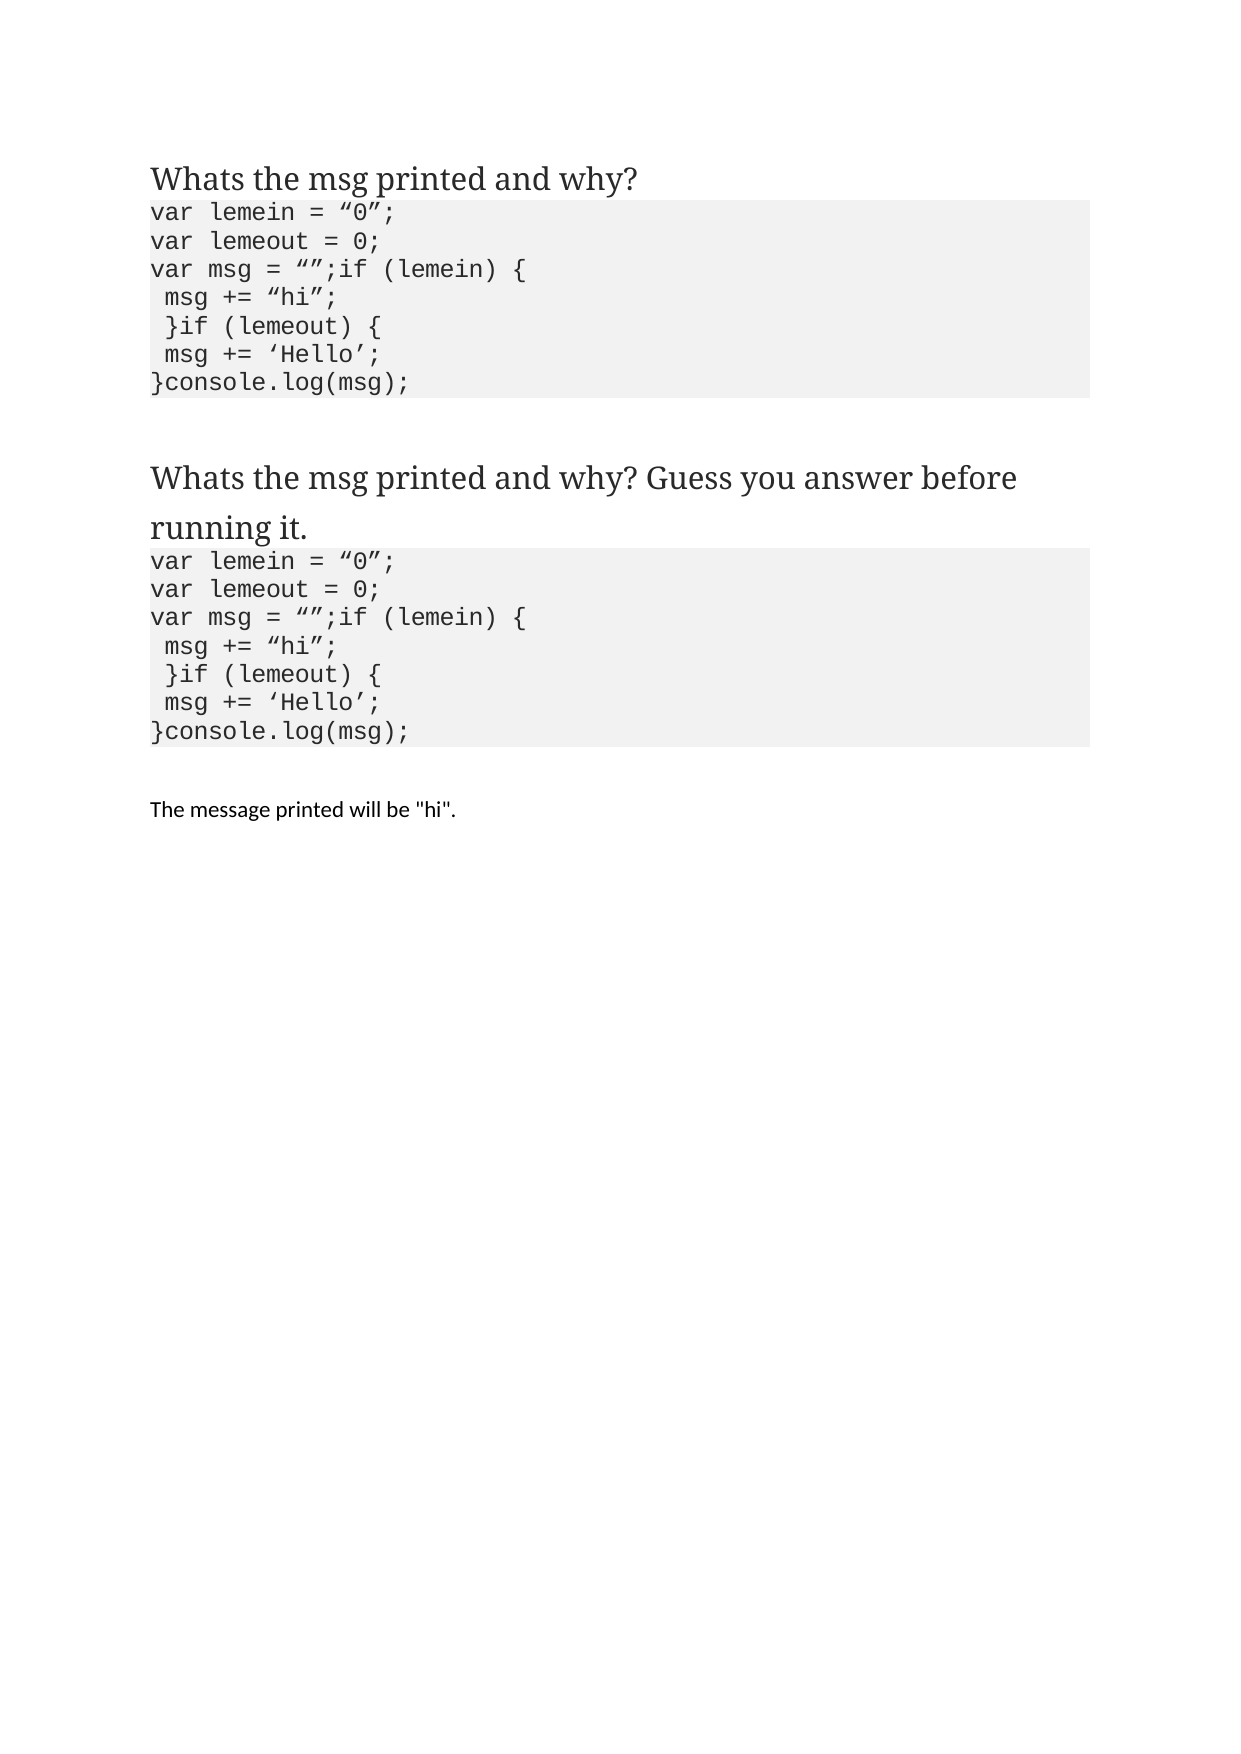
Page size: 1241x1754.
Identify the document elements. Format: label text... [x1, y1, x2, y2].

text The message printed will be "hi". [150, 796, 1090, 823]
text var lemein = “0”; var lemeout = 0; var msg = “”;if (lemein) { msg += “hi”; }if (lemeout) { msg += ‘Hello’; }console.log(msg); [150, 548, 1090, 747]
text var lemein = “0”; var lemeout = 0; var msg = “”;if (lemein) { msg += “hi”; }if (lemeout) { msg += ‘Hello’; }console.log(msg); [150, 200, 1090, 398]
text Whats the msg printed and why? Guess you answer before running it. [150, 448, 1090, 548]
text Whats the msg printed and why? [150, 150, 1090, 200]
